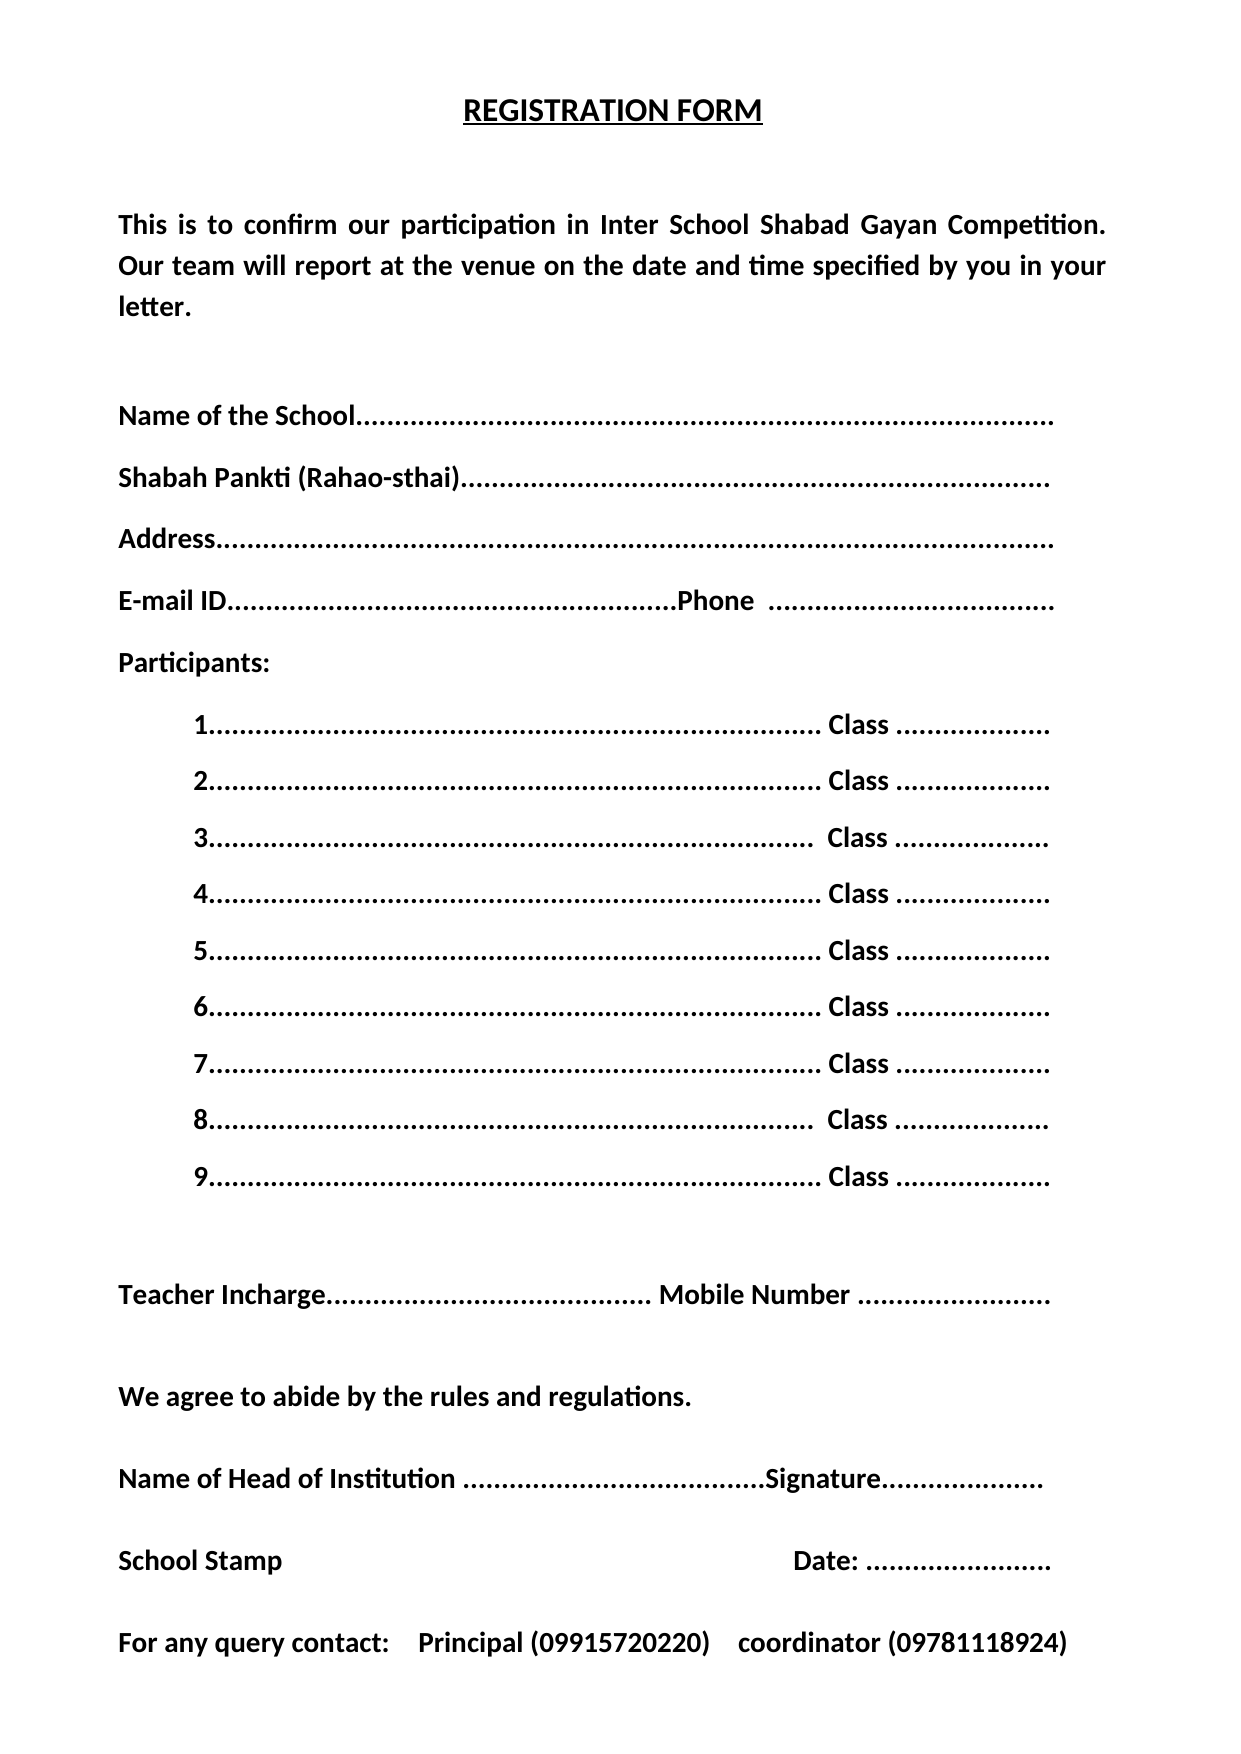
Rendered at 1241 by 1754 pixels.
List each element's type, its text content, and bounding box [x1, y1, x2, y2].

text E-mail ID..........................................................Phone ..................................... [118, 582, 1107, 618]
text 2............................................................................... Class .................... [118, 762, 1107, 798]
text Name of the School.......................................................................................... [118, 397, 1107, 433]
text 5............................................................................... Class .................... [118, 932, 1107, 967]
text This is to confirm our participation in Inter School Shabad Gayan Competition. Our team will report at the venue on the date and time specified by you in your letter. [118, 206, 1107, 324]
text 8.............................................................................. Class .................... [118, 1101, 1107, 1137]
text For any query contact: Principal (09915720220) coordinator (09781118924) [118, 1624, 1107, 1660]
text 4............................................................................... Class .................... [118, 875, 1107, 911]
text Name of Head of Institution .......................................Signature..................... [118, 1460, 1107, 1496]
text 3.............................................................................. Class .................... [118, 819, 1107, 854]
text School Stamp Date: ........................ [118, 1542, 1107, 1578]
text Shabah Pankti (Rahao-sthai)............................................................................ [118, 459, 1107, 494]
text Address............................................................................................................ [118, 521, 1107, 556]
text 9............................................................................... Class .................... [118, 1158, 1107, 1193]
text 1............................................................................... Class .................... [118, 706, 1107, 742]
text 7............................................................................... Class .................... [118, 1045, 1107, 1080]
text Participants: [118, 644, 1107, 680]
text 6............................................................................... Class .................... [118, 988, 1107, 1024]
text We agree to abide by the rules and regulations. [118, 1378, 1107, 1414]
text Teacher Incharge.......................................... Mobile Number ......................... [118, 1276, 1107, 1311]
text REGISTRATION FORM [118, 89, 1107, 129]
